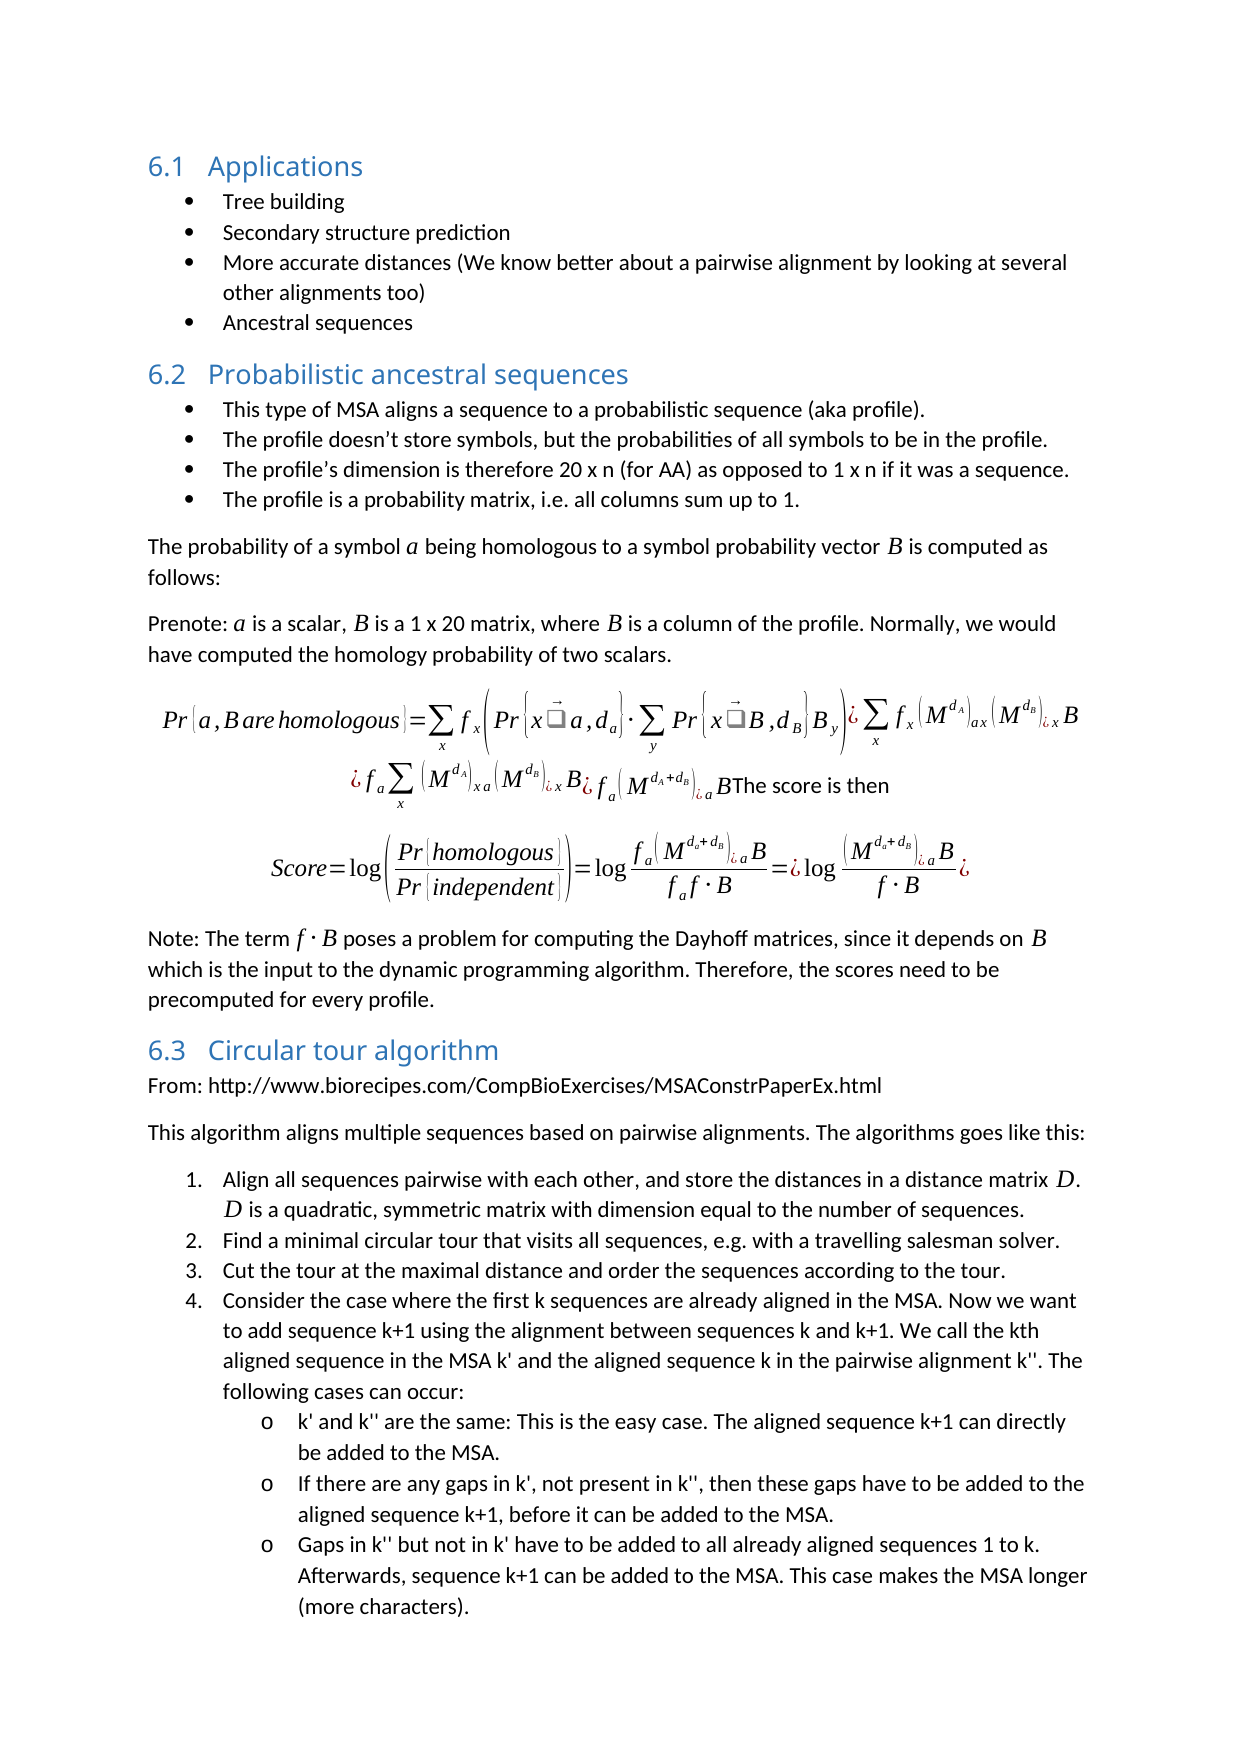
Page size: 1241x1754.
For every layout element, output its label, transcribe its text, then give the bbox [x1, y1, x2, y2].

subtitle Probabilistic ancestral sequences [148, 355, 1093, 392]
list The profile’s dimension is therefore 20 x n (for AA) as opposed to 1 x n if it was a sequence. [185, 455, 1093, 483]
list Consider the case where the first k sequences are already aligned in the MSA. Now we want to add sequence k+1 using the alignment between sequences k and k+1. We call the kth aligned sequence in the MSA k' and the aligned sequence k in the pairwise alignment k''. The following cases can occur: [185, 1286, 1093, 1405]
text Note: The term poses a problem for computing the Dayhoff matrices, since it depends on which is the input to the dynamic programming algorithm. Therefore, the scores need to be precomputed for every profile. [148, 924, 1093, 1013]
list Cut the tour at the maximal distance and order the sequences according to the tour. [185, 1256, 1093, 1284]
list More accurate distances (We know better about a pairwise alignment by looking at several other alignments too) [185, 248, 1093, 306]
list This type of MSA aligns a sequence to a probabilistic sequence (aka profile). [185, 395, 1093, 423]
text This algorithm aligns multiple sequences based on pairwise alignments. The algorithms goes like this: [148, 1118, 1093, 1147]
list Align all sequences pairwise with each other, and store the distances in a distance matrix . is a quadratic, symmetric matrix with dimension equal to the number of sequences. [185, 1165, 1093, 1224]
list The profile doesn’t store symbols, but the probabilities of all symbols to be in the profile. [185, 425, 1093, 453]
subtitle Applications [148, 148, 1093, 184]
list Find a minimal circular tour that visits all sequences, e.g. with a travelling salesman solver. [185, 1226, 1093, 1254]
list Tree building [185, 187, 1093, 215]
text From: http://www.biorecipes.com/CompBioExercises/MSAConstrPaperEx.html [148, 1072, 1093, 1100]
list Secondary structure prediction [185, 218, 1093, 246]
list If there are any gaps in k', not present in k'', then these gaps have to be added to the aligned sequence k+1, before it can be added to the MSA. [260, 1469, 1093, 1528]
subtitle Circular tour algorithm [148, 1032, 1093, 1069]
text Prenote: is a scalar, is a 1 x 20 matrix, where is a column of the profile. Normally, we would have computed the homology probability of two scalars. [148, 609, 1093, 668]
text The probability of a symbol being homologous to a symbol probability vector is computed as follows: [148, 532, 1093, 591]
text The score is then [148, 687, 1093, 812]
list Gaps in k'' but not in k' have to be added to all already aligned sequences 1 to k. Afterwards, sequence k+1 can be added to the MSA. This case makes the MSA longer (more characters). [260, 1530, 1093, 1620]
list Ancestral sequences [185, 308, 1093, 336]
list The profile is a probability matrix, i.e. all columns sum up to 1. [185, 486, 1093, 513]
list k' and k'' are the same: This is the easy case. The aligned sequence k+1 can directly be added to the MSA. [260, 1407, 1093, 1466]
